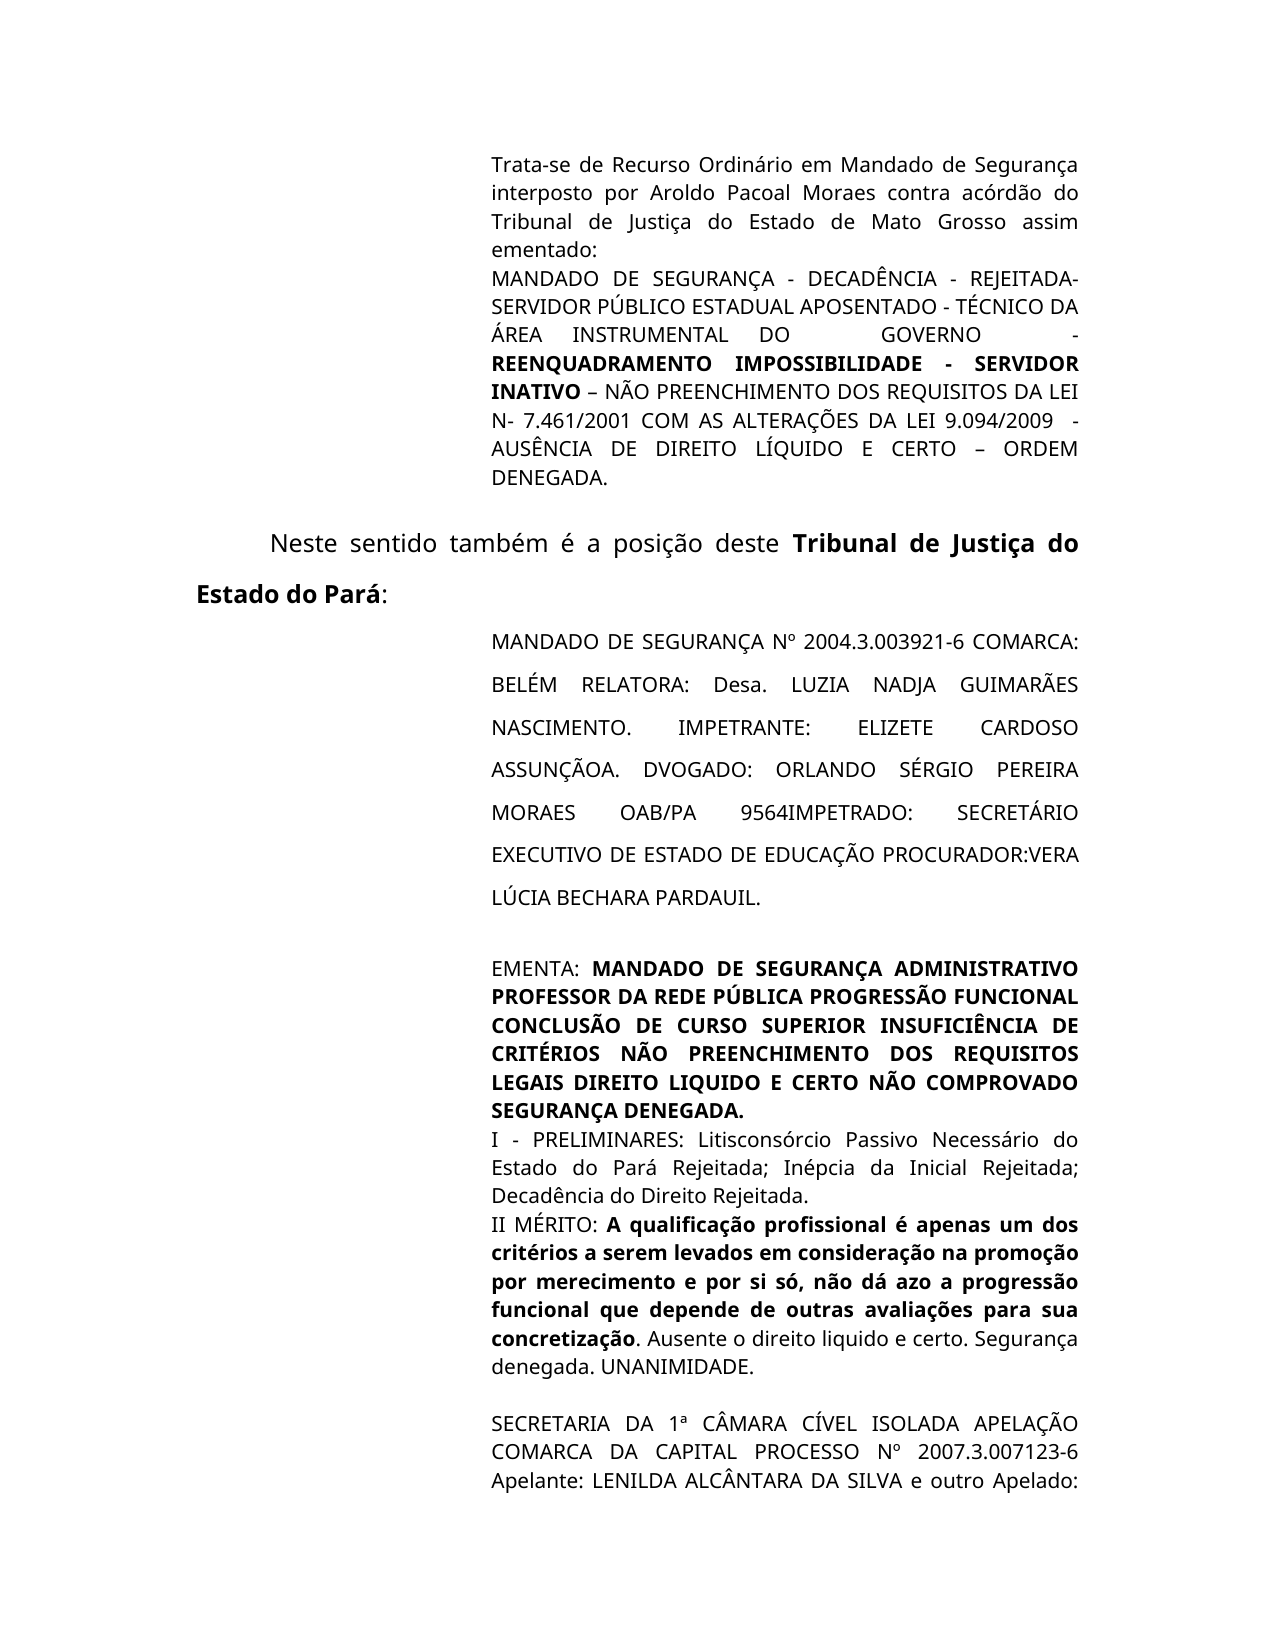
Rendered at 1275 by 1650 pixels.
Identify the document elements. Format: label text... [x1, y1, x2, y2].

text I - PRELIMINARES: Litisconsórcio Passivo Necessário do Estado do Pará Rejeitada; Inépcia da Inicial Rejeitada; Decadência do Direito Rejeitada. [491, 1125, 1079, 1210]
text Trata-se de Recurso Ordinário em Mandado de Segurança interposto por Aroldo Pacoal Moraes contra acórdão do Tribunal de Justiça do Estado de Mato Grosso assim ementado: [491, 150, 1079, 264]
text EMENTA: MANDADO DE SEGURANÇA ADMINISTRATIVO PROFESSOR DA REDE PÚBLICA PROGRESSÃO FUNCIONAL CONCLUSÃO DE CURSO SUPERIOR INSUFICIÊNCIA DE CRITÉRIOS NÃO PREENCHIMENTO DOS REQUISITOS LEGAIS DIREITO LIQUIDO E CERTO NÃO COMPROVADO SEGURANÇA DENEGADA. [491, 954, 1079, 1125]
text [491, 1409, 1079, 1494]
text II MÉRITO: A qualificação profissional é apenas um dos critérios a serem levados em consideração na promoção por merecimento e por si só, não dá azo a progressão funcional que depende de outras avaliações para sua concretização. Ausente o direito liquido e certo. Segurança denegada. UNANIMIDADE. [491, 1210, 1079, 1381]
text MANDADO DE SEGURANÇA Nº 2004.3.003921-6 COMARCA: BELÉM RELATORA: Desa. LUZIA NADJA GUIMARÃES NASCIMENTO. IMPETRANTE: ELIZETE CARDOSO ASSUNÇÃOA. DVOGADO: ORLANDO SÉRGIO PEREIRA MORAES OAB/PA 9564IMPETRADO: SECRETÁRIO EXECUTIVO DE ESTADO DE EDUCAÇÃO PROCURADOR:VERA LÚCIA BECHARA PARDAUIL. [491, 627, 1079, 911]
text MANDADO DE SEGURANÇA - DECADÊNCIA - REJEITADA- SERVIDOR PÚBLICO ESTADUAL APOSENTADO - TÉCNICO DA ÁREA INSTRUMENTAL DO GOVERNO - REENQUADRAMENTO IMPOSSIBILIDADE - SERVIDOR INATIVO – NÃO PREENCHIMENTO DOS REQUISITOS DA LEI N- 7.461/2001 COM AS ALTERAÇÕES DA LEI 9.094/2009 - AUSÊNCIA DE DIREITO LÍQUIDO E CERTO – ORDEM DENEGADA. [491, 264, 1079, 491]
text Neste sentido também é a posição deste Tribunal de Justiça do Estado do Pará: [196, 525, 1079, 610]
